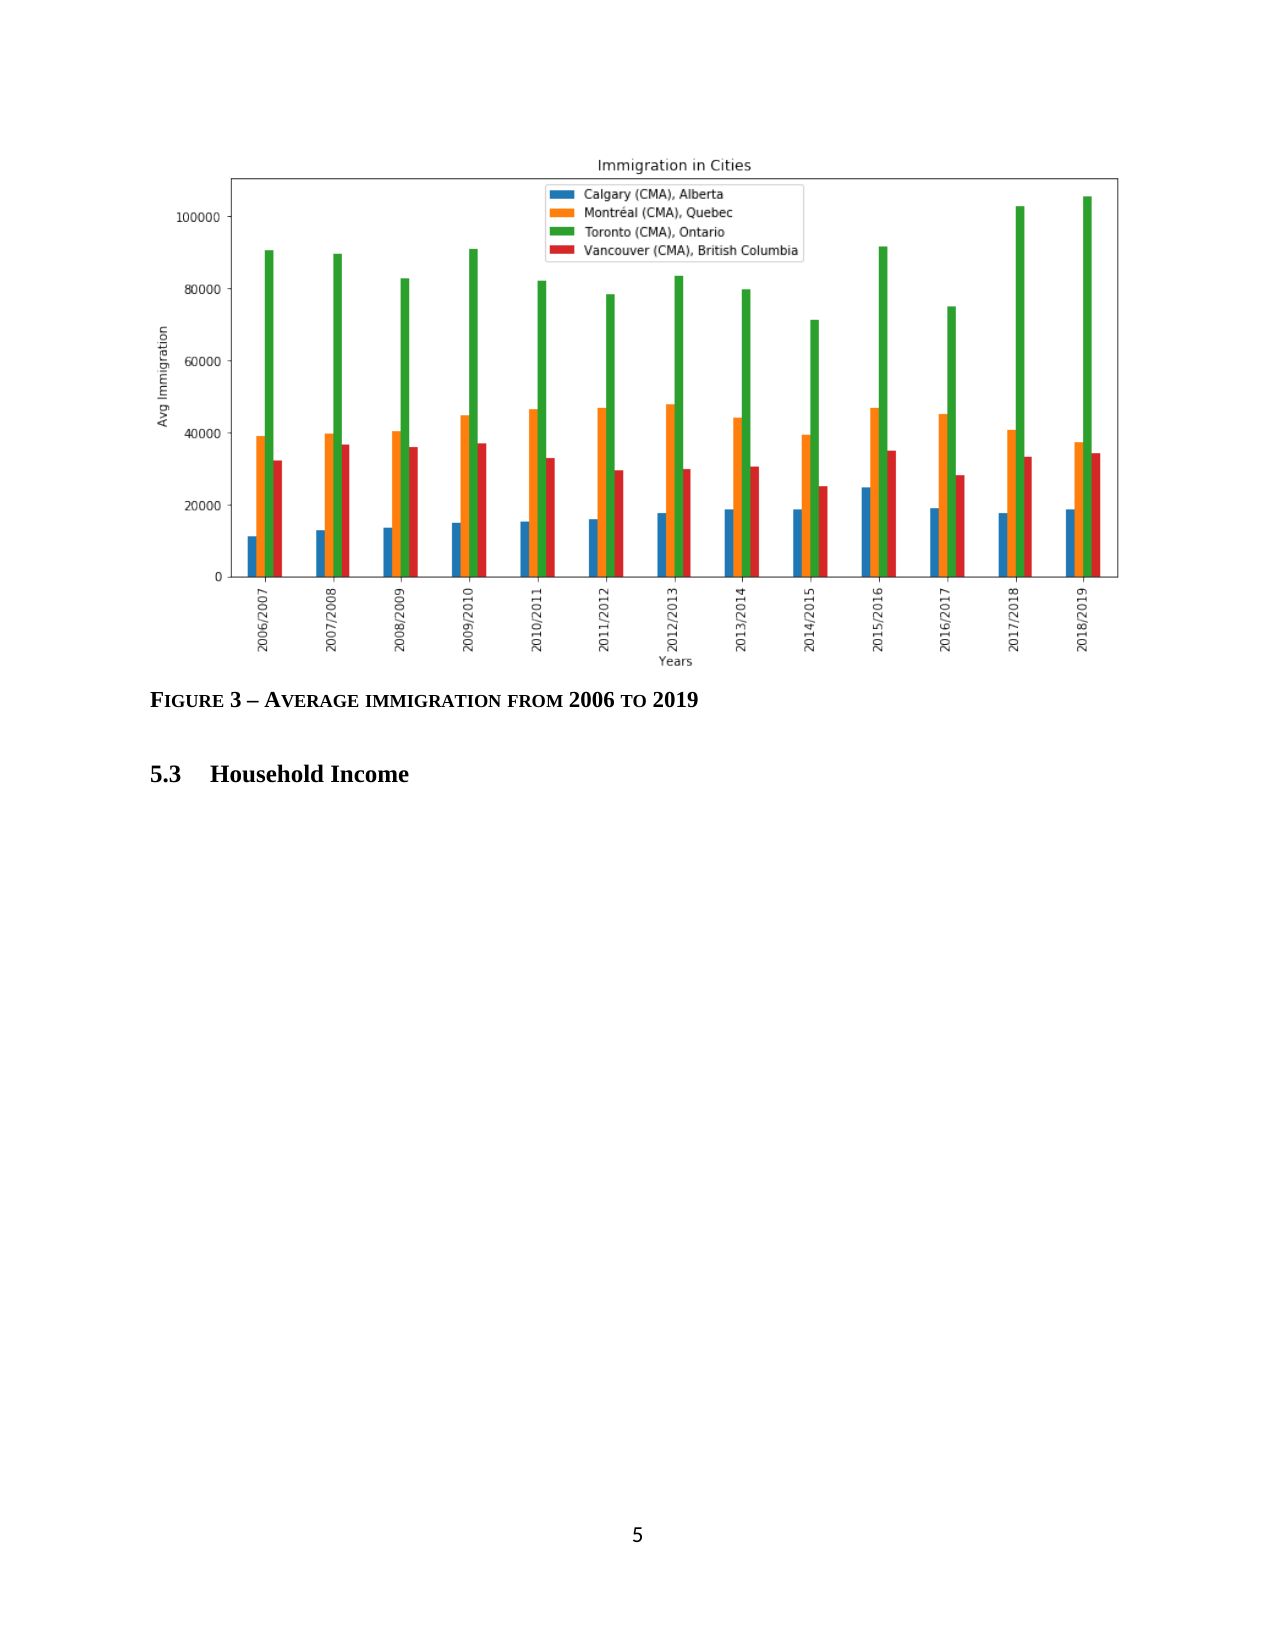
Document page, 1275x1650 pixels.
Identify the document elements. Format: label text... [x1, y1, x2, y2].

picture [150, 150, 1125, 677]
subtitle Household Income [150, 759, 1125, 788]
